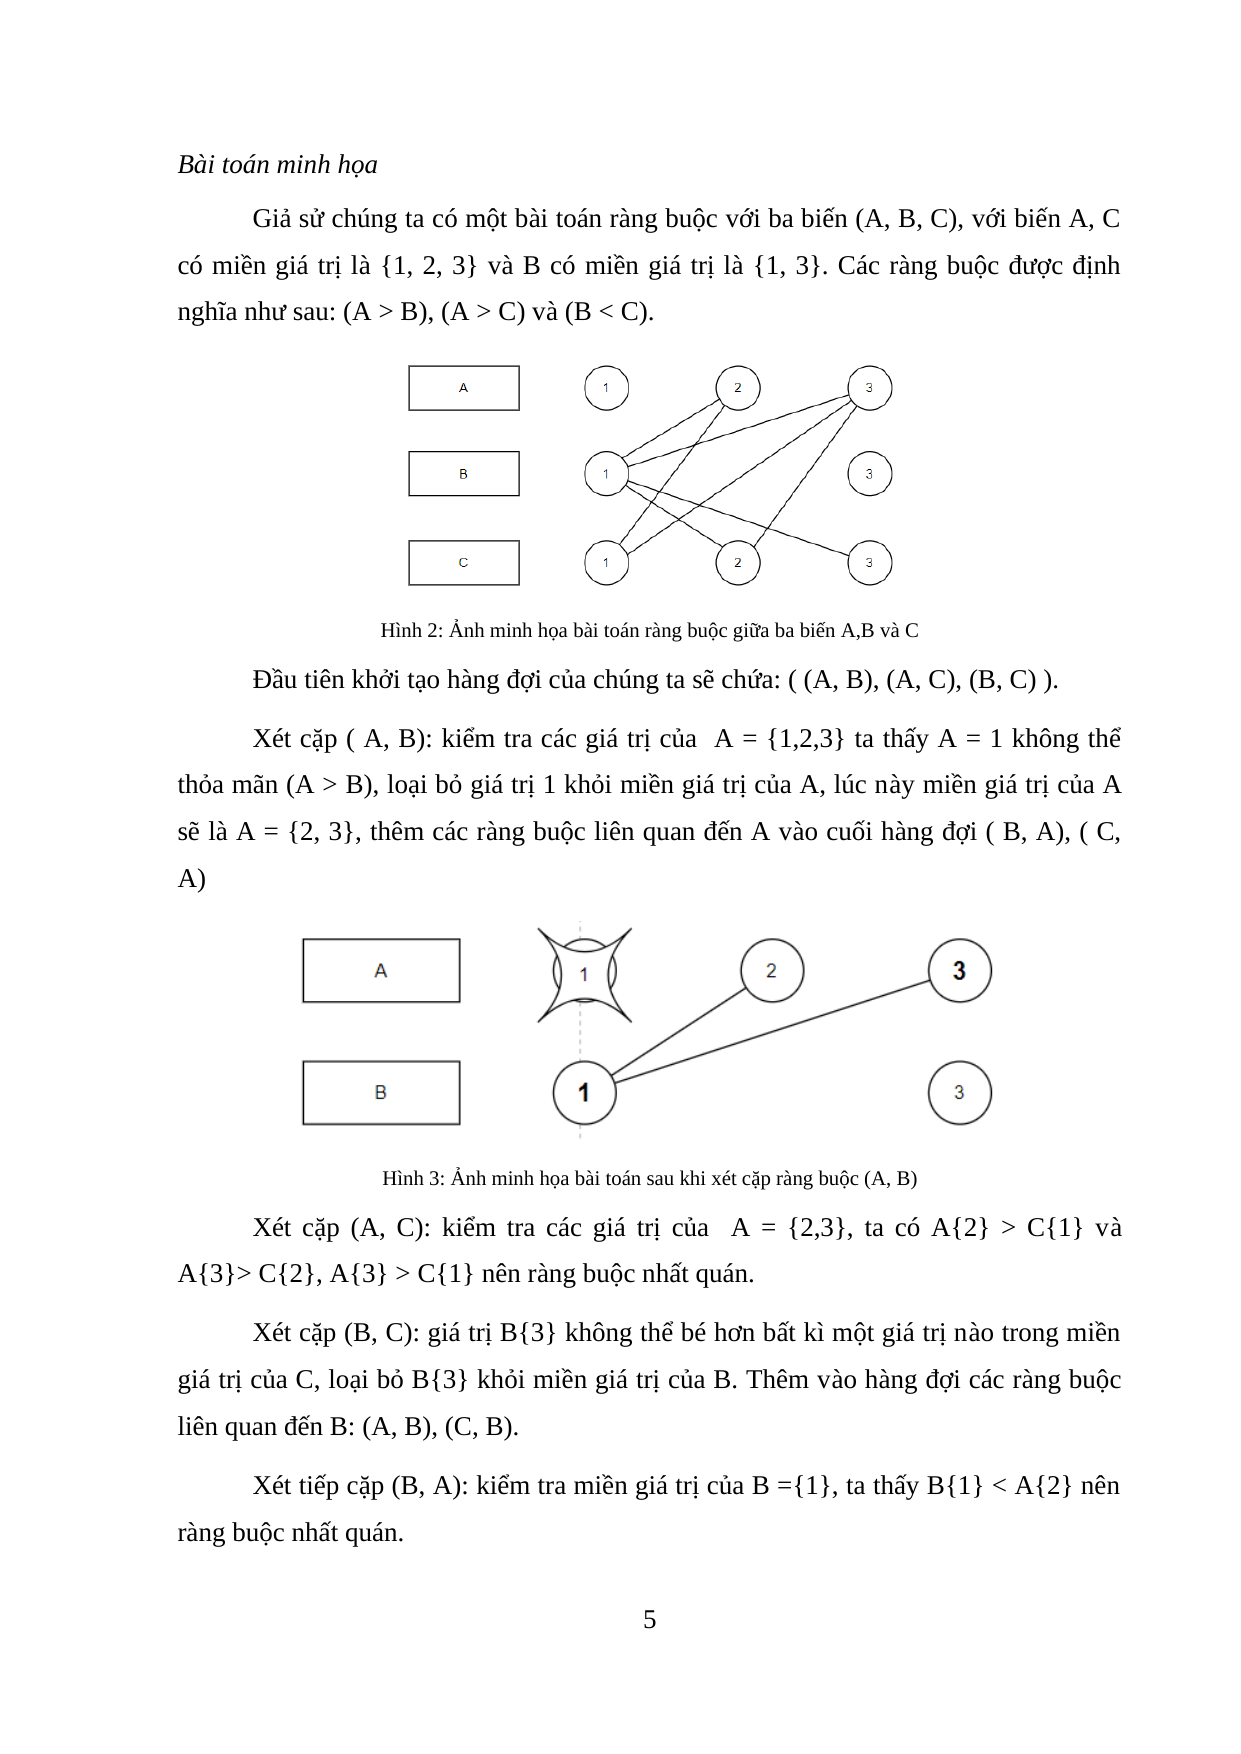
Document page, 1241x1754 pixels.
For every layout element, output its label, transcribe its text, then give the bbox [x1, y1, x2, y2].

text Xét cặp (A, C): kiểm tra các giá trị của A = {2,3}, ta có A{2} > C{1} và A{3}> C{2}, A{3} > C{1} nên ràng buộc nhất quán. [177, 1211, 1122, 1288]
text Xét cặp ( A, B): kiểm tra các giá trị của A = {1,2,3} ta thấy A = 1 không thể thỏa mãn (A > B), loại bỏ giá trị 1 khỏi miền giá trị của A, lúc này miền giá trị của A sẽ là A = {2, 3}, thêm các ràng buộc liên quan đến A vào cuối hàng đợi ( B, A), ( C, A) [177, 722, 1122, 893]
text Xét tiếp cặp (B, A): kiểm tra miền giá trị của B ={1}, ta thấy B{1} < A{2} nên ràng buộc nhất quán. [177, 1469, 1122, 1547]
text Xét cặp (B, C): giá trị B{3} không thể bé hơn bất kì một giá trị nào trong miền giá trị của C, loại bỏ B{3} khỏi miền giá trị của B. Thêm vào hàng đợi các ràng buộc liên quan đến B: (A, B), (C, B). [177, 1316, 1122, 1441]
text Đầu tiên khởi tạo hàng đợi của chúng ta sẽ chứa: ( (A, B), (A, C), (B, C) ). [177, 663, 1122, 694]
picture [399, 354, 900, 595]
picture [288, 921, 1011, 1143]
text Hình 2: Ảnh minh họa bài toán ràng buộc giữa ba biến A,B và C [177, 618, 1122, 642]
text Bài toán minh họa [177, 148, 1122, 179]
text Giả sử chúng ta có một bài toán ràng buộc với ba biến (A, B, C), với biến A, C có miền giá trị là {1, 2, 3} và B có miền giá trị là {1, 3}. Các ràng buộc được định nghĩa như sau: (A > B), (A > C) và (B < C). [177, 202, 1122, 327]
text Hình 3: Ảnh minh họa bài toán sau khi xét cặp ràng buộc (A, B) [177, 1166, 1122, 1190]
